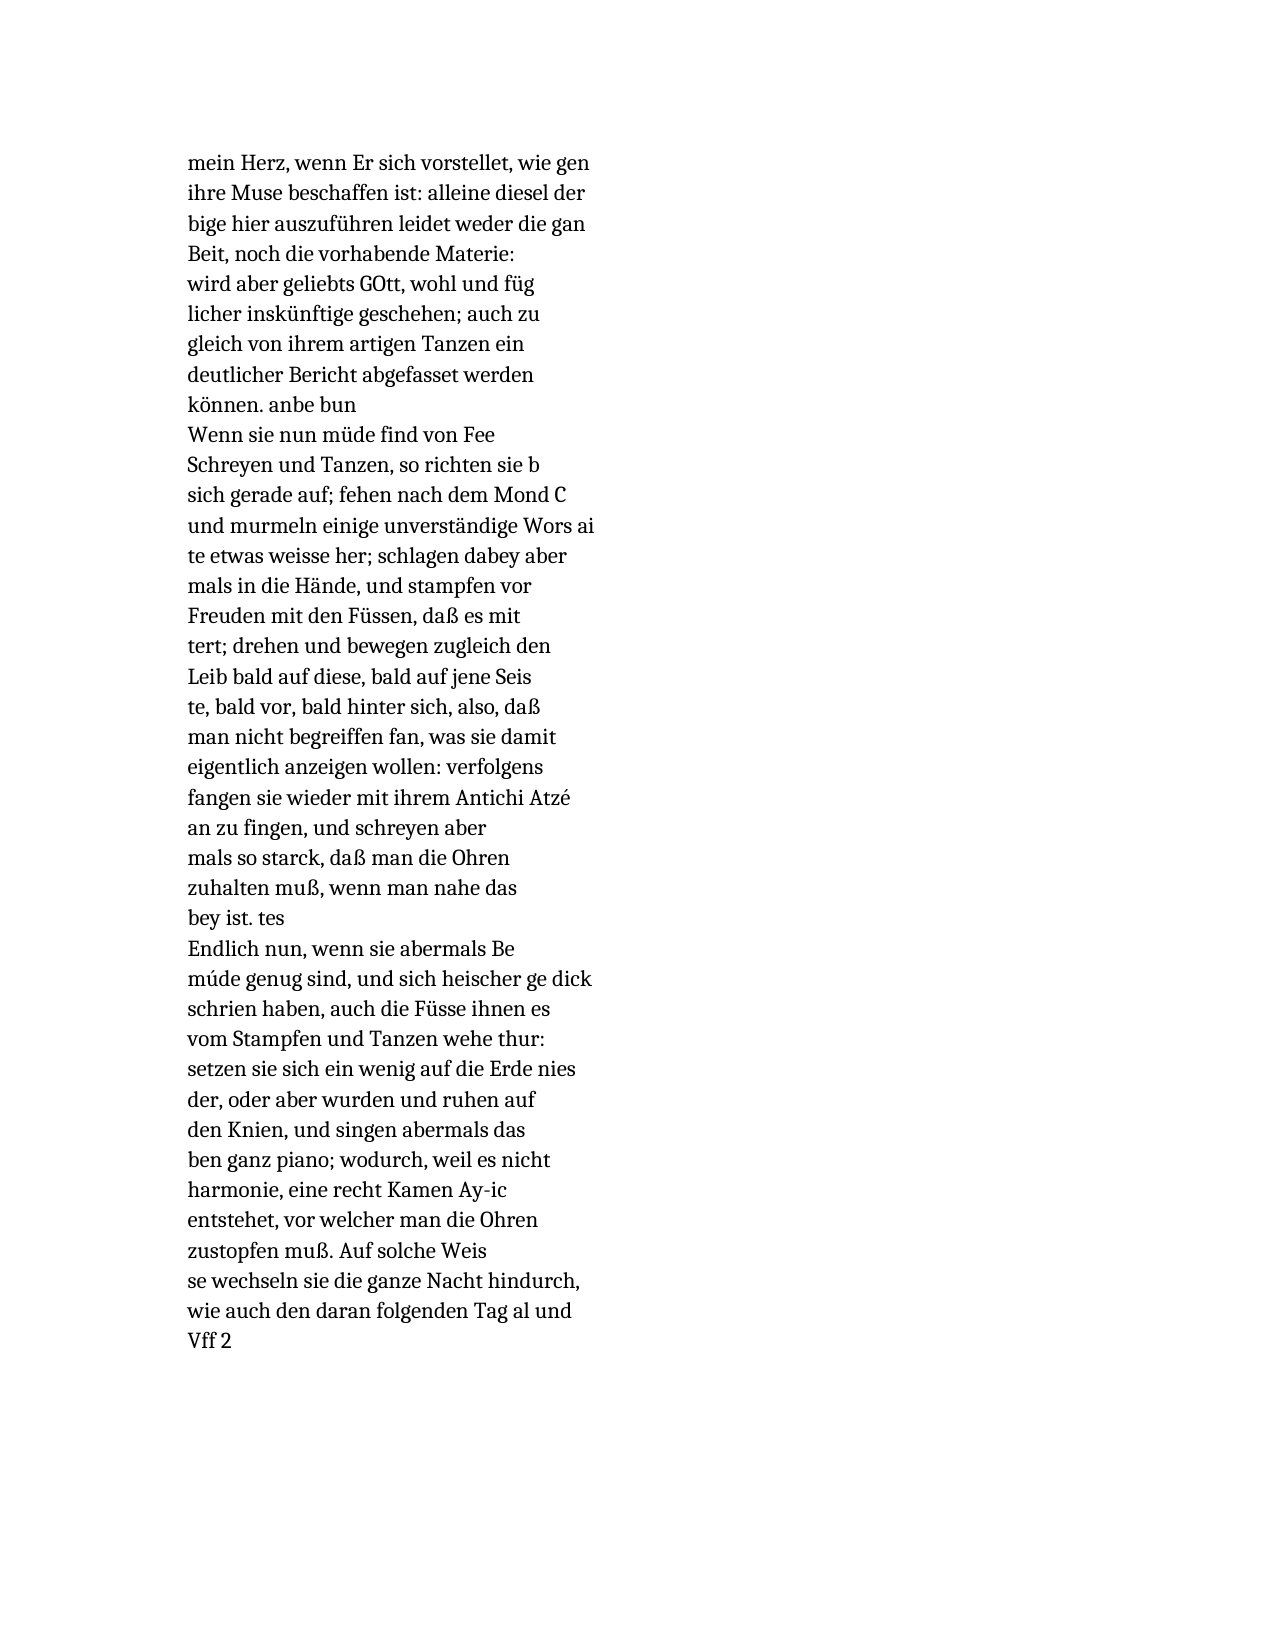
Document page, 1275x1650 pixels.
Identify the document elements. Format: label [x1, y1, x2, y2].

text [187, 150, 600, 1385]
